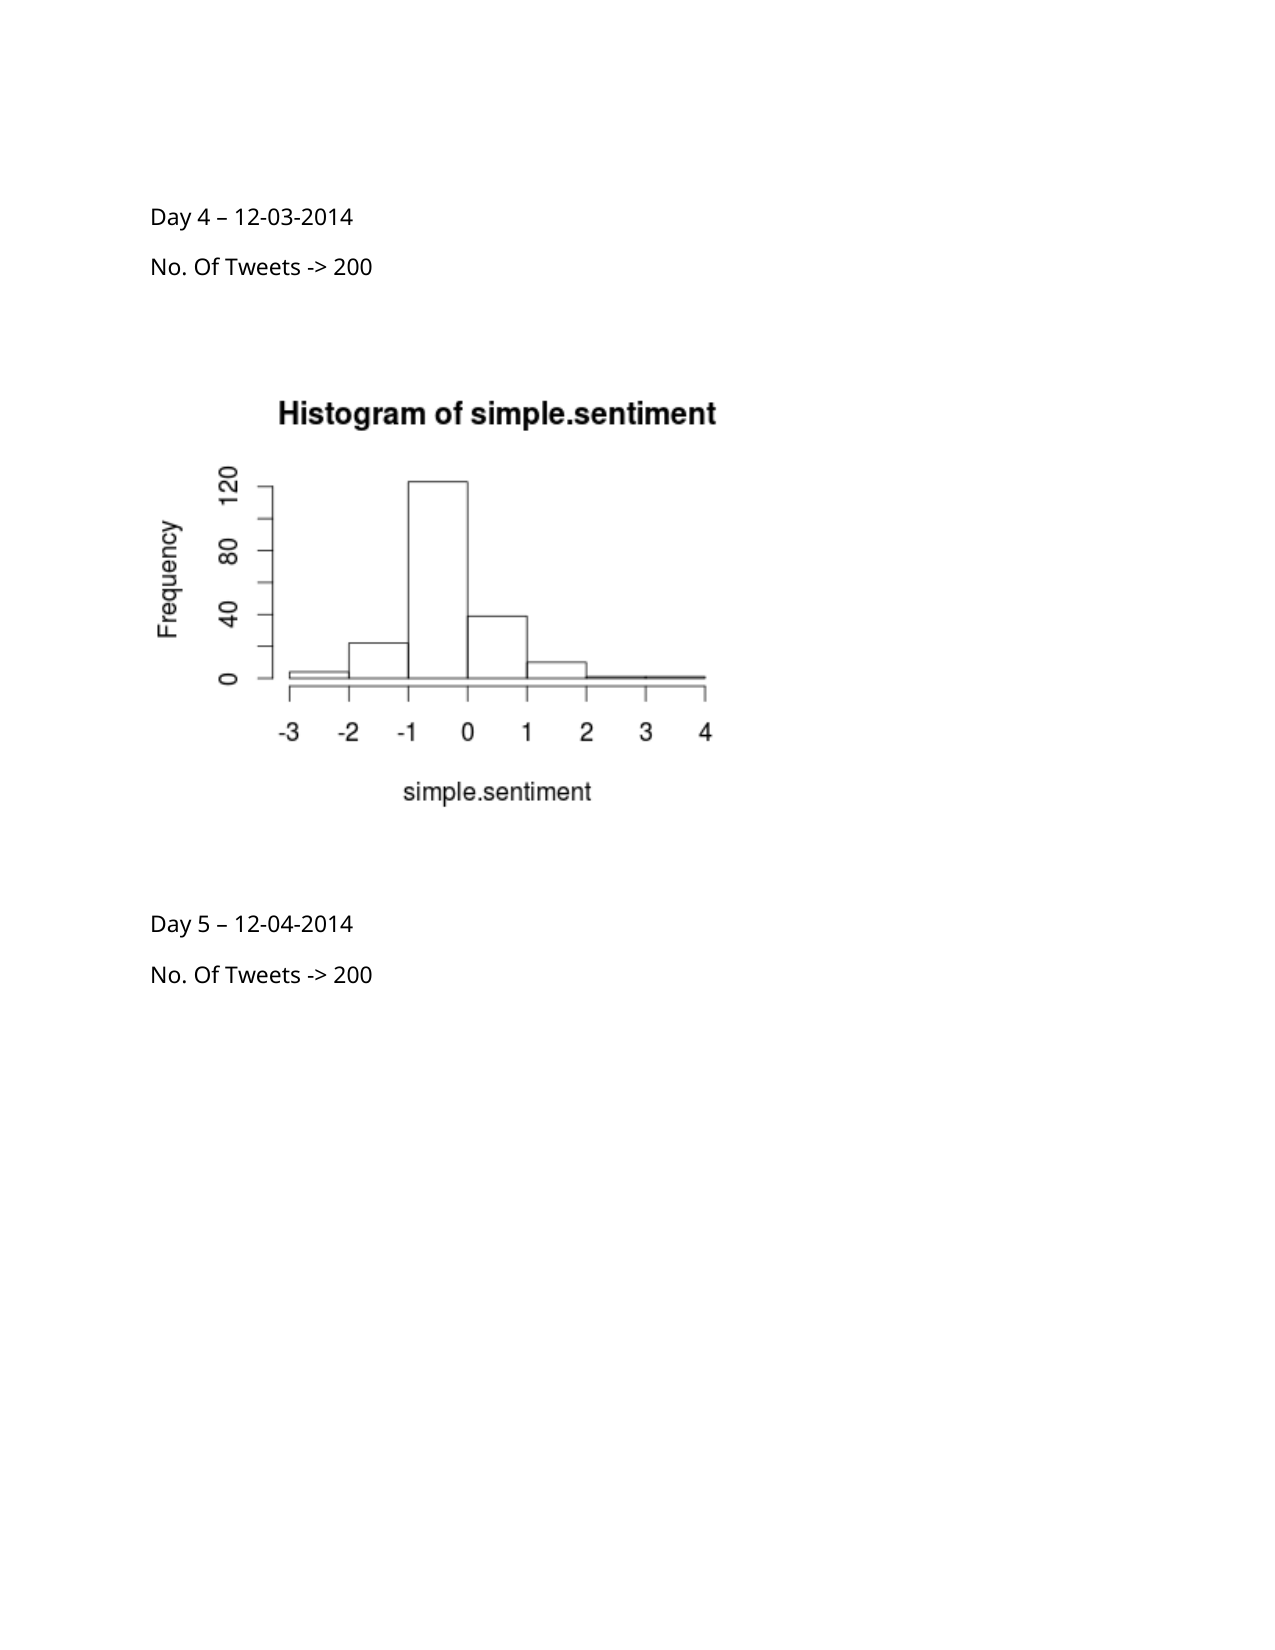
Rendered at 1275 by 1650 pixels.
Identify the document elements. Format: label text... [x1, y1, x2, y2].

text Day 5 – 12-04-2014 [150, 908, 1125, 940]
text No. Of Tweets -> 200 [150, 959, 1125, 990]
picture [150, 351, 785, 840]
text Day 4 – 12-03-2014 [150, 200, 1125, 232]
text No. Of Tweets -> 200 [150, 251, 1125, 282]
